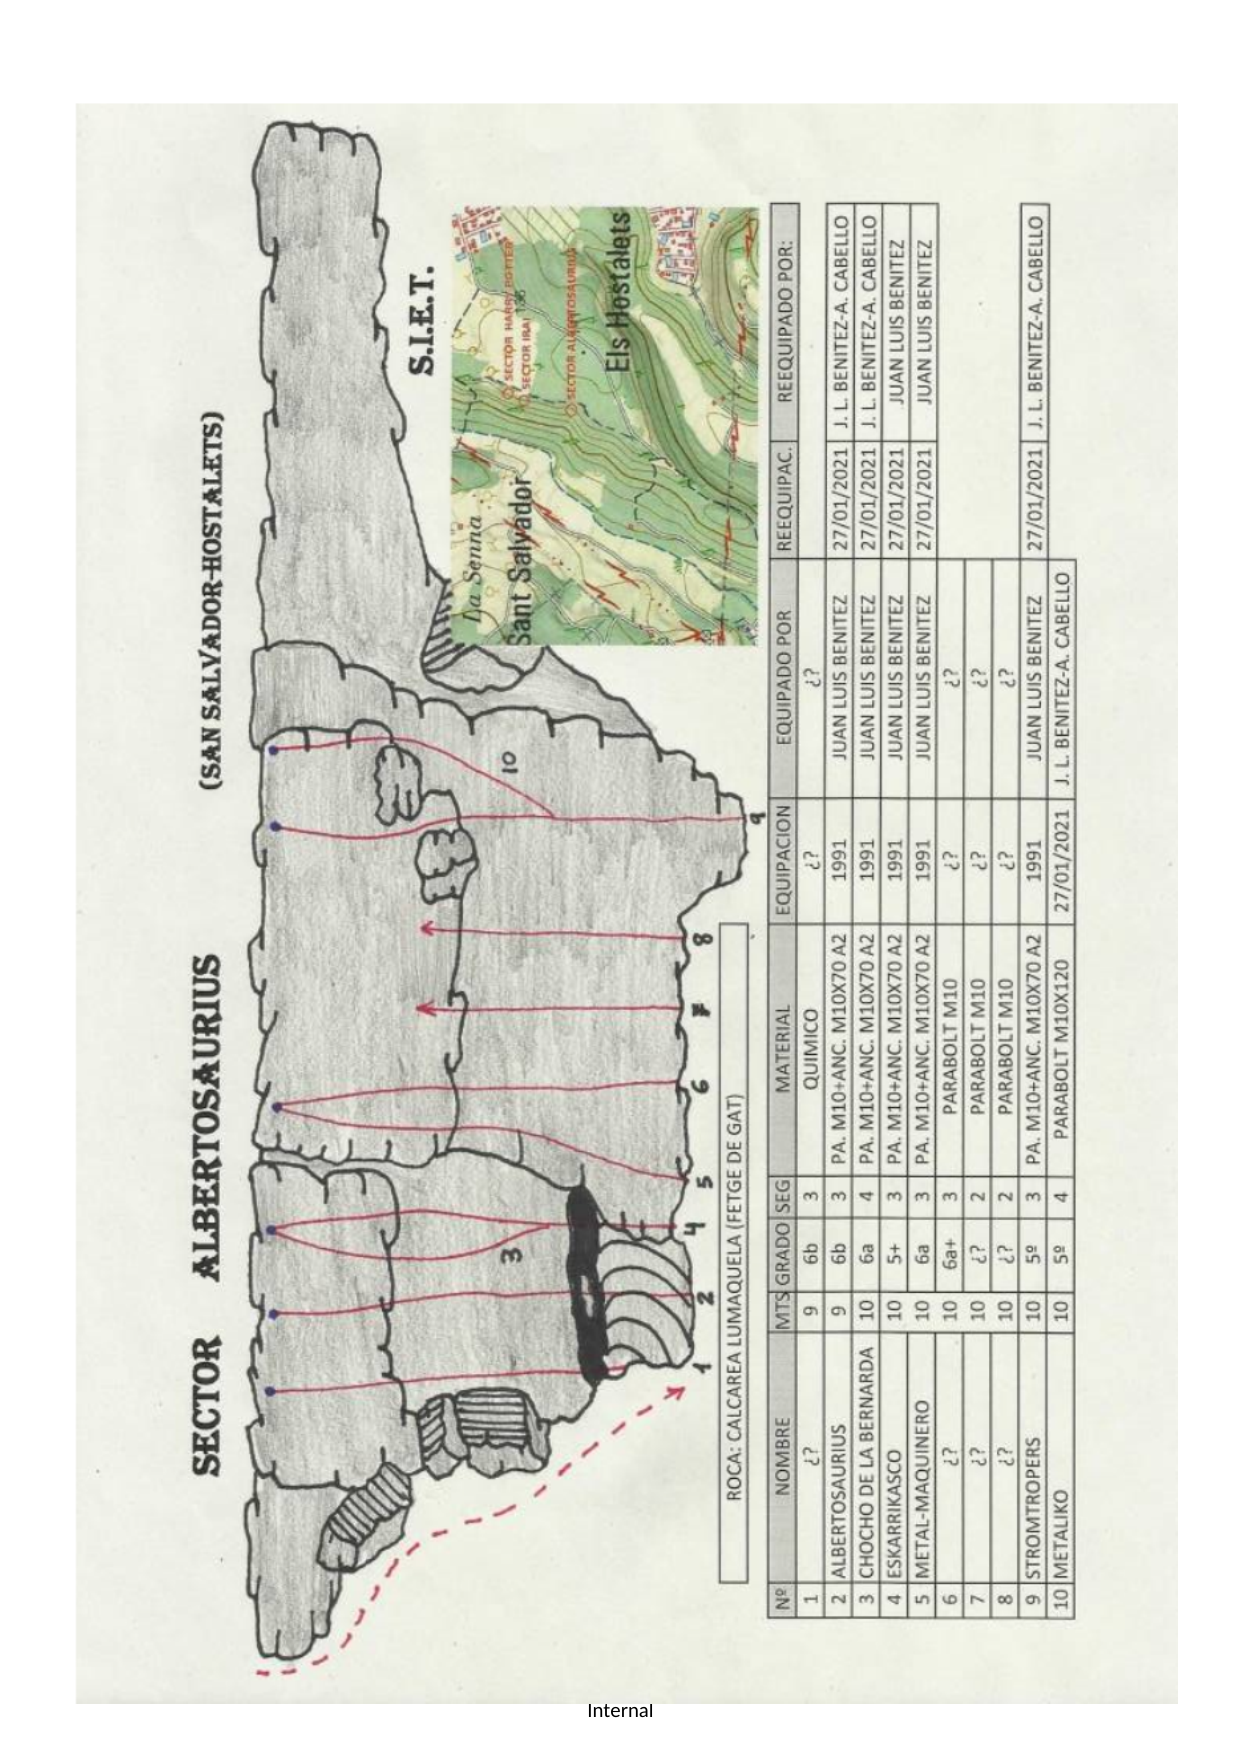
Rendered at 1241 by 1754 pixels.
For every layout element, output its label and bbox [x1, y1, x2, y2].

picture [77, 104, 1178, 1702]
